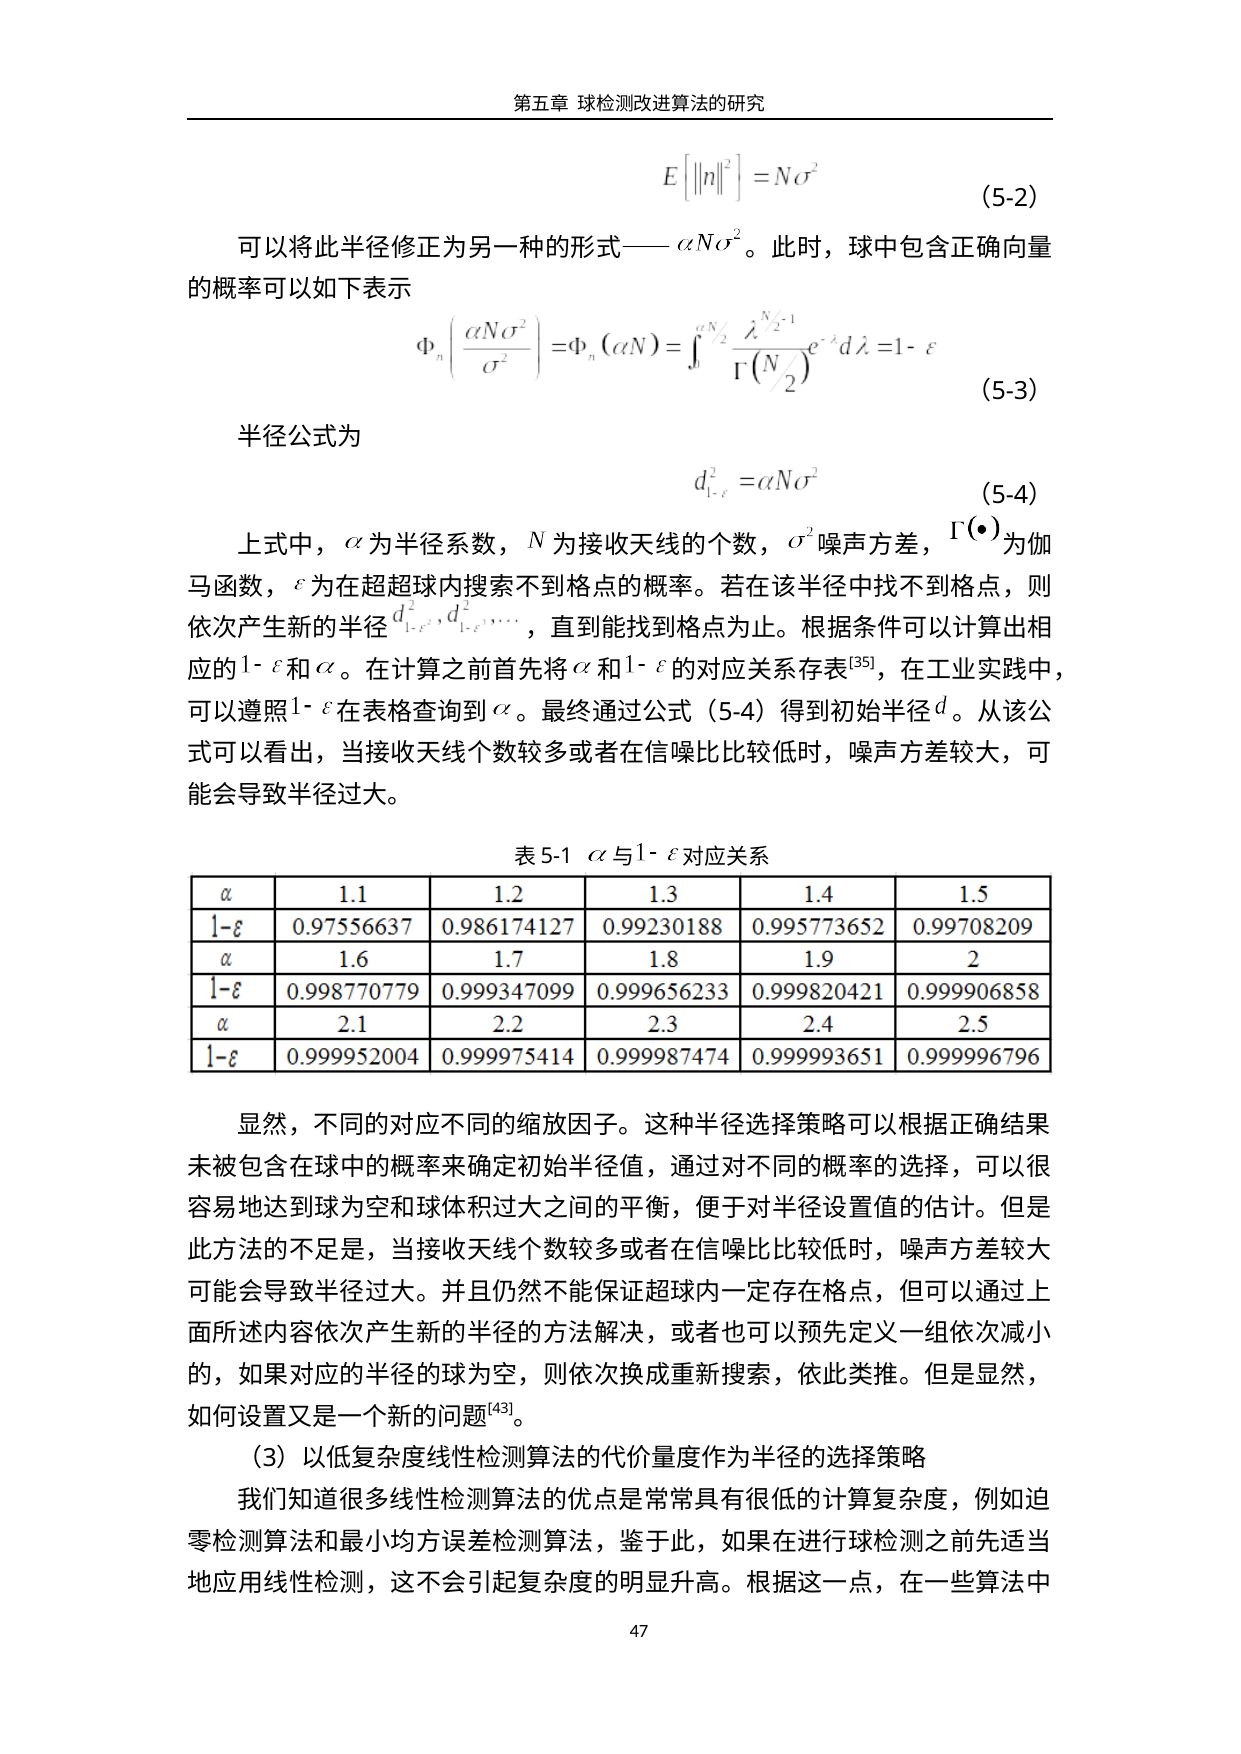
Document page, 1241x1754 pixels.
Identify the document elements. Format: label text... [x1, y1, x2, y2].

text 半径公式为 [187, 416, 1053, 452]
text 上式中，为半径系数，为接收天线的个数，噪声方差，为伽马函数，为在超超球内搜索不到格点的概率。若在该半径中找不到格点，则依次产生新的半径，直到能找到格点为止。根据条件可以计算出相应的和。在计算之前首先将和的对应关系存表[35]，在工业实践中，可以遵照在表格查询到。最终通过公式（5-4）得到初始半径。从该公式可以看出，当接收天线个数较多或者在信噪比比较低时，噪声方差较大，可能会导致半径过大。 [187, 520, 1053, 812]
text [187, 1475, 1053, 1600]
text 表5-1 与对应关系 [187, 837, 1053, 872]
text （3）以低复杂度线性检测算法的代价量度作为半径的选择策略 [187, 1433, 1053, 1475]
text 显然，不同的对应不同的缩放因子。这种半径选择策略可以根据正确结果未被包含在球中的概率来确定初始半径值，通过对不同的概率的选择，可以很容易地达到球为空和球体积过大之间的平衡，便于对半径设置值的估计。但是此方法的不足是，当接收天线个数较多或者在信噪比比较低时，噪声方差较大，可能会导致半径过大。并且仍然不能保证超球内一定存在格点，但可以通过上面所述内容依次产生新的半径的方法解决，或者也可以预先定义一组依次减小的，如果对应的半径的球为空，则依次换成重新搜索，依此类推。但是显然，如何设置又是一个新的问题[43]。 [187, 1100, 1053, 1433]
text （5-3） [187, 306, 1053, 407]
text 可以将此半径修正为另一种的形式——。此时，球中包含正确向量的概率可以如下表示 [187, 223, 1053, 306]
picture [187, 872, 1053, 1075]
text （5-2） [187, 150, 1053, 213]
text （5-4） [187, 461, 1053, 511]
